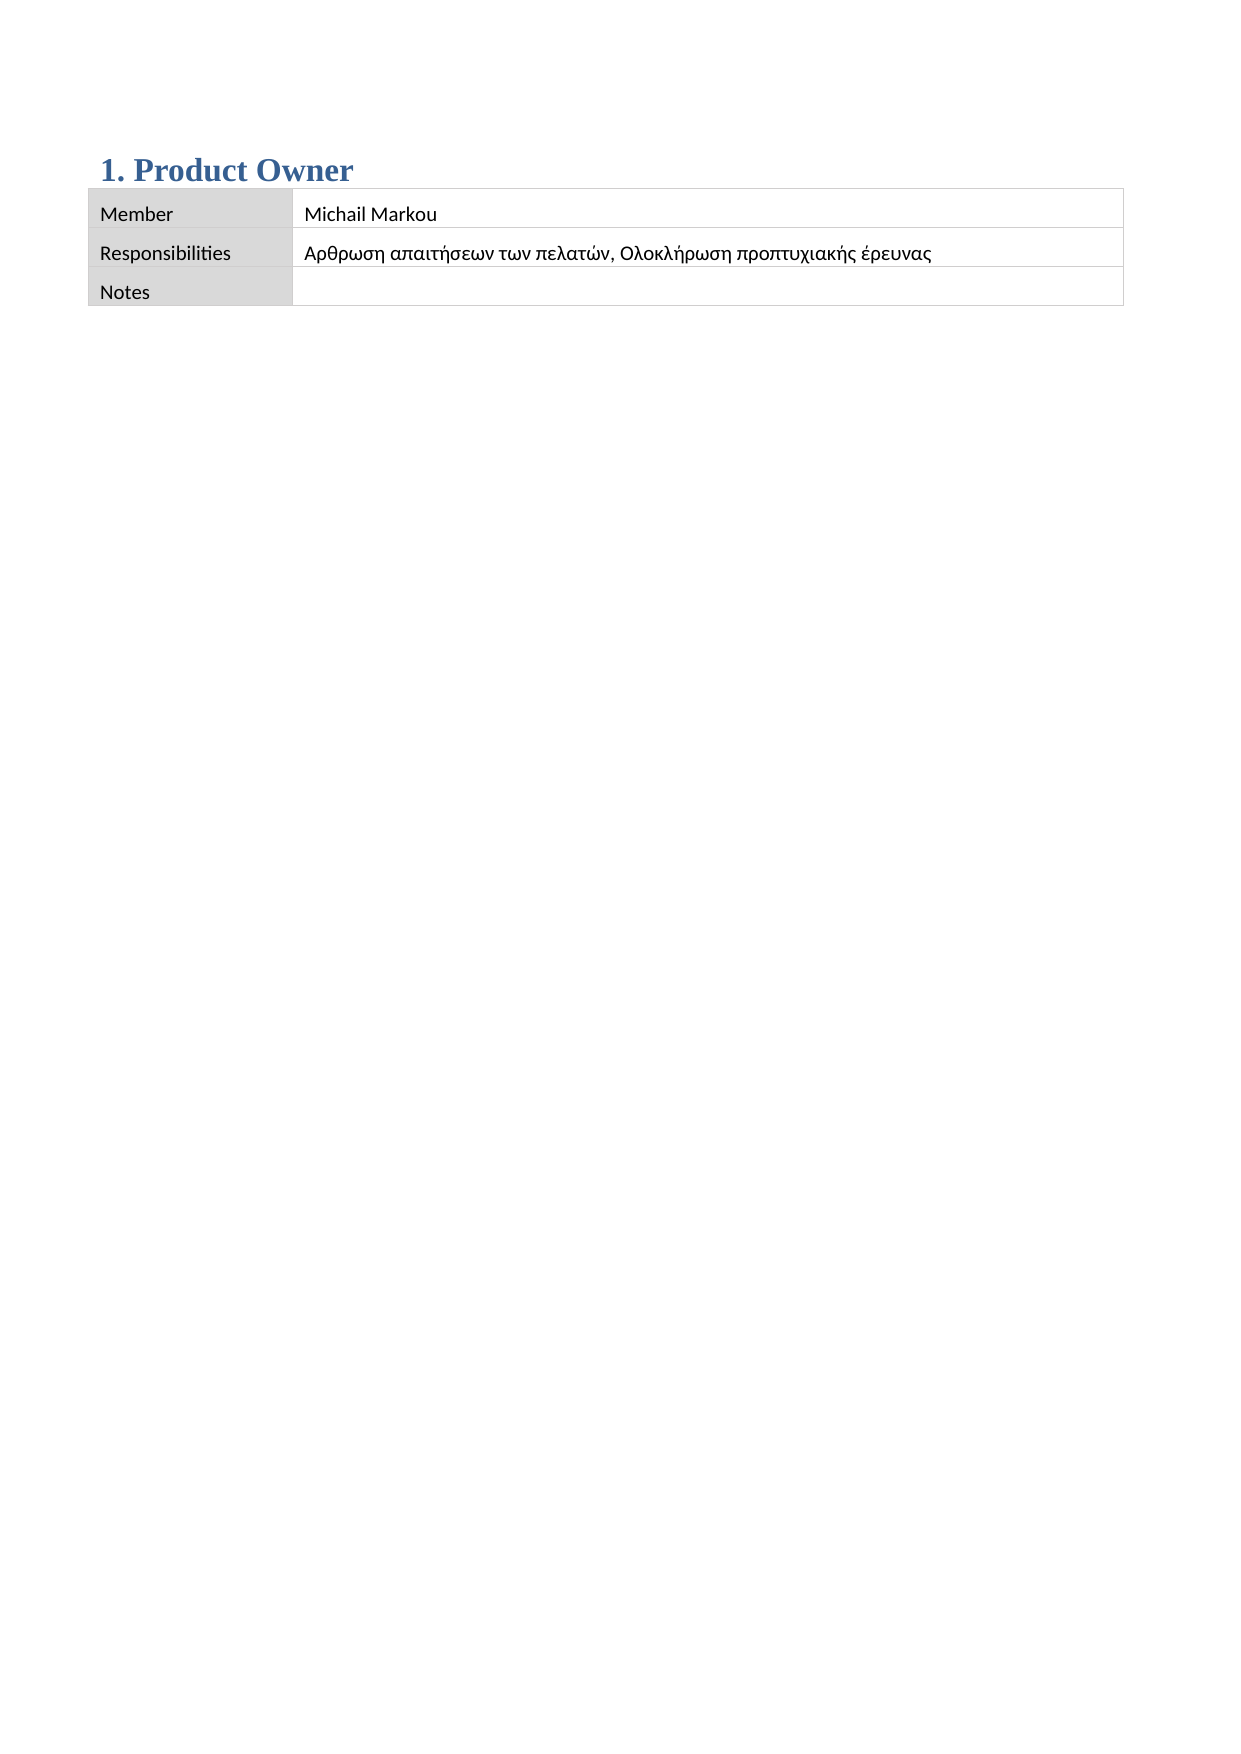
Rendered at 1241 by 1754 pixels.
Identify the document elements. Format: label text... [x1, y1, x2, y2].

table_cell Notes [89, 267, 292, 305]
table_header Michail Markou [293, 189, 1123, 227]
table_cell [293, 267, 1123, 305]
table_cell Responsibilities [89, 228, 292, 266]
table_cell Αρθρωση απαιτήσεων των πελατών, Ολοκλήρωση προπτυχιακής έρευνας [293, 228, 1123, 266]
subtitle 1. Product Owner [100, 150, 1140, 188]
table_header Member [89, 189, 292, 227]
